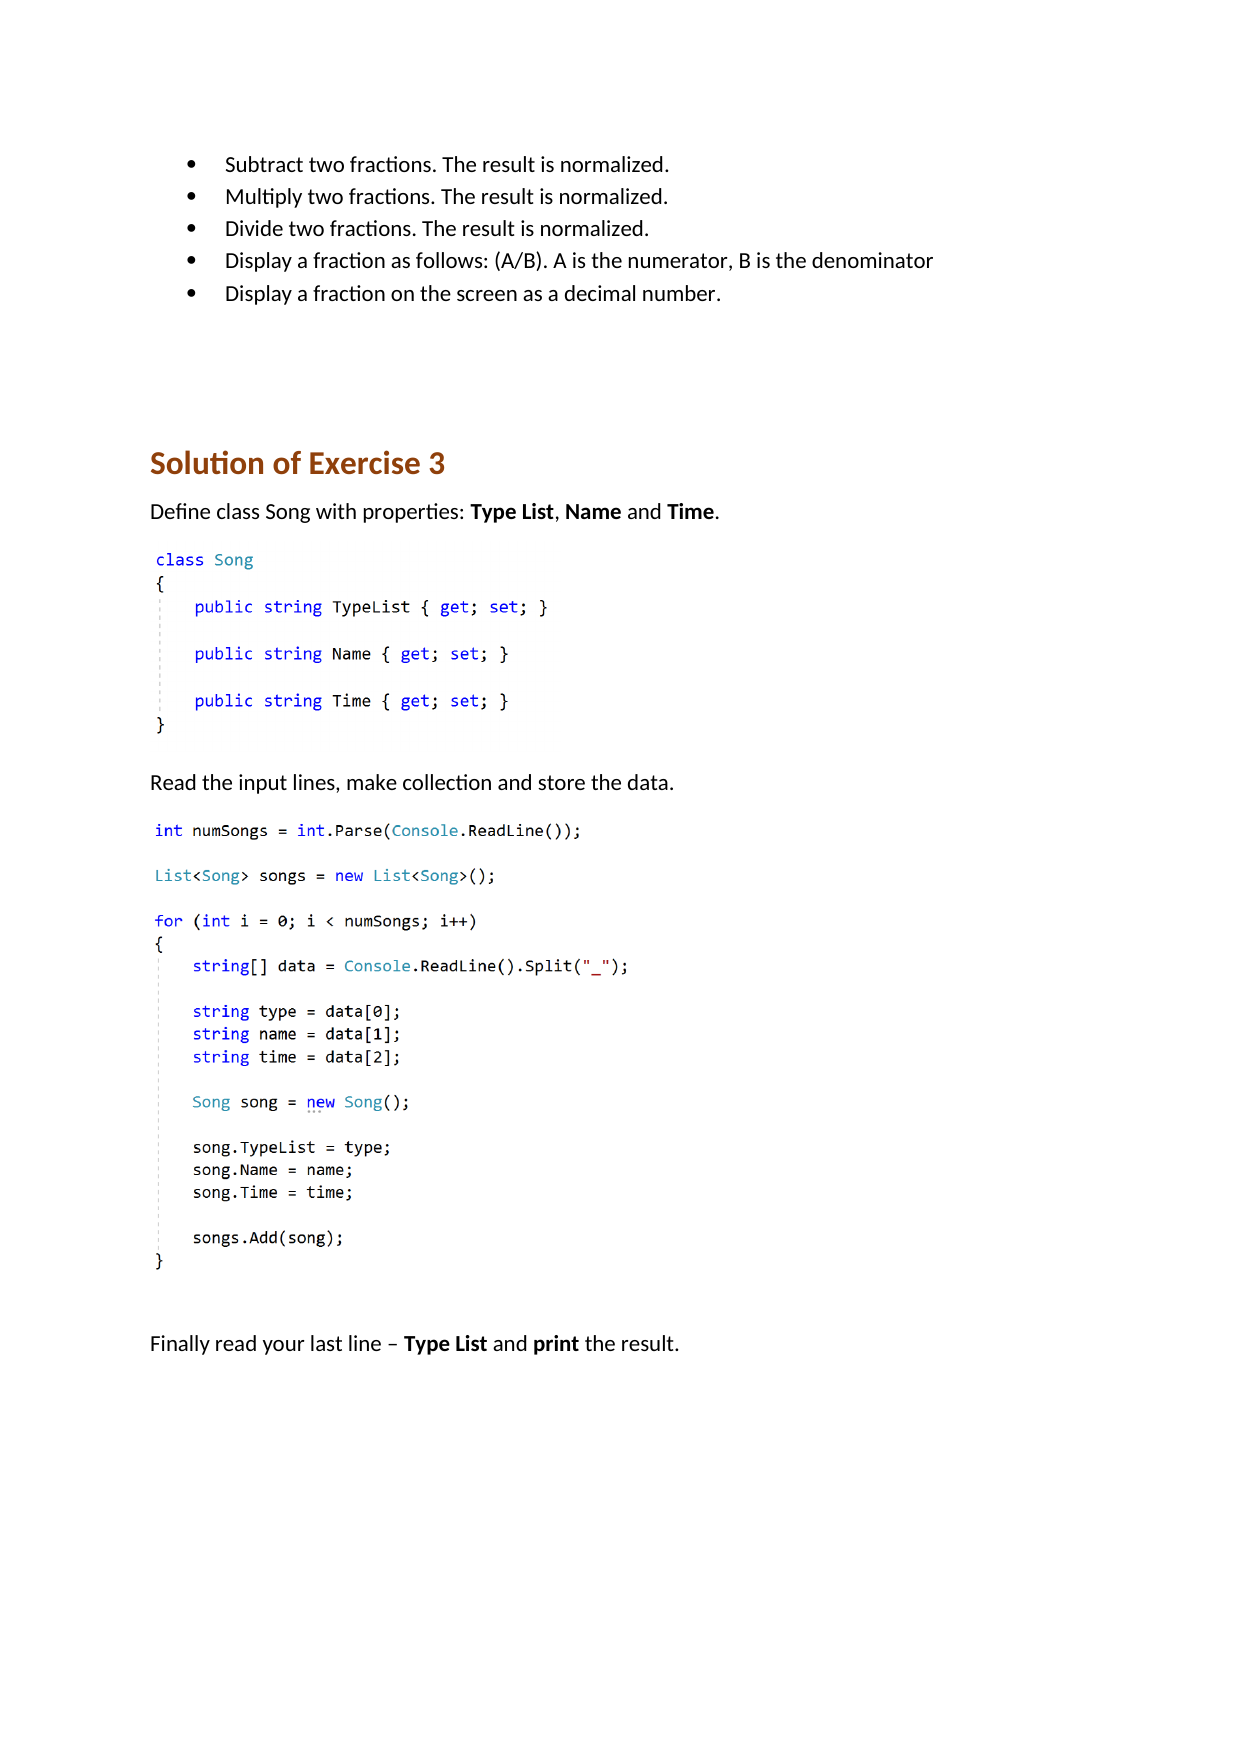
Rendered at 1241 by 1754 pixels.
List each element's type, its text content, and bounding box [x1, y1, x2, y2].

list Divide two fractions. The result is normalized. [187, 214, 1090, 242]
picture [150, 541, 562, 752]
picture [150, 812, 636, 1280]
list Display a fraction as follows: (A/B). A is the numerator, B is the denominator [187, 247, 1090, 274]
list Display a fraction on the screen as a decimal number. [187, 279, 1090, 307]
text Read the input lines, make collection and store the data. [150, 768, 1090, 796]
list Subtract two fractions. The result is normalized. [187, 150, 1090, 178]
text Finally read your last line – Type List and print the result. [150, 1329, 1090, 1357]
list Multiply two fractions. The result is normalized. [187, 182, 1090, 210]
text Define class Song with properties: Type List, Name and Time. [150, 497, 1090, 525]
subtitle Solution of Exercise 3 [150, 442, 1090, 483]
